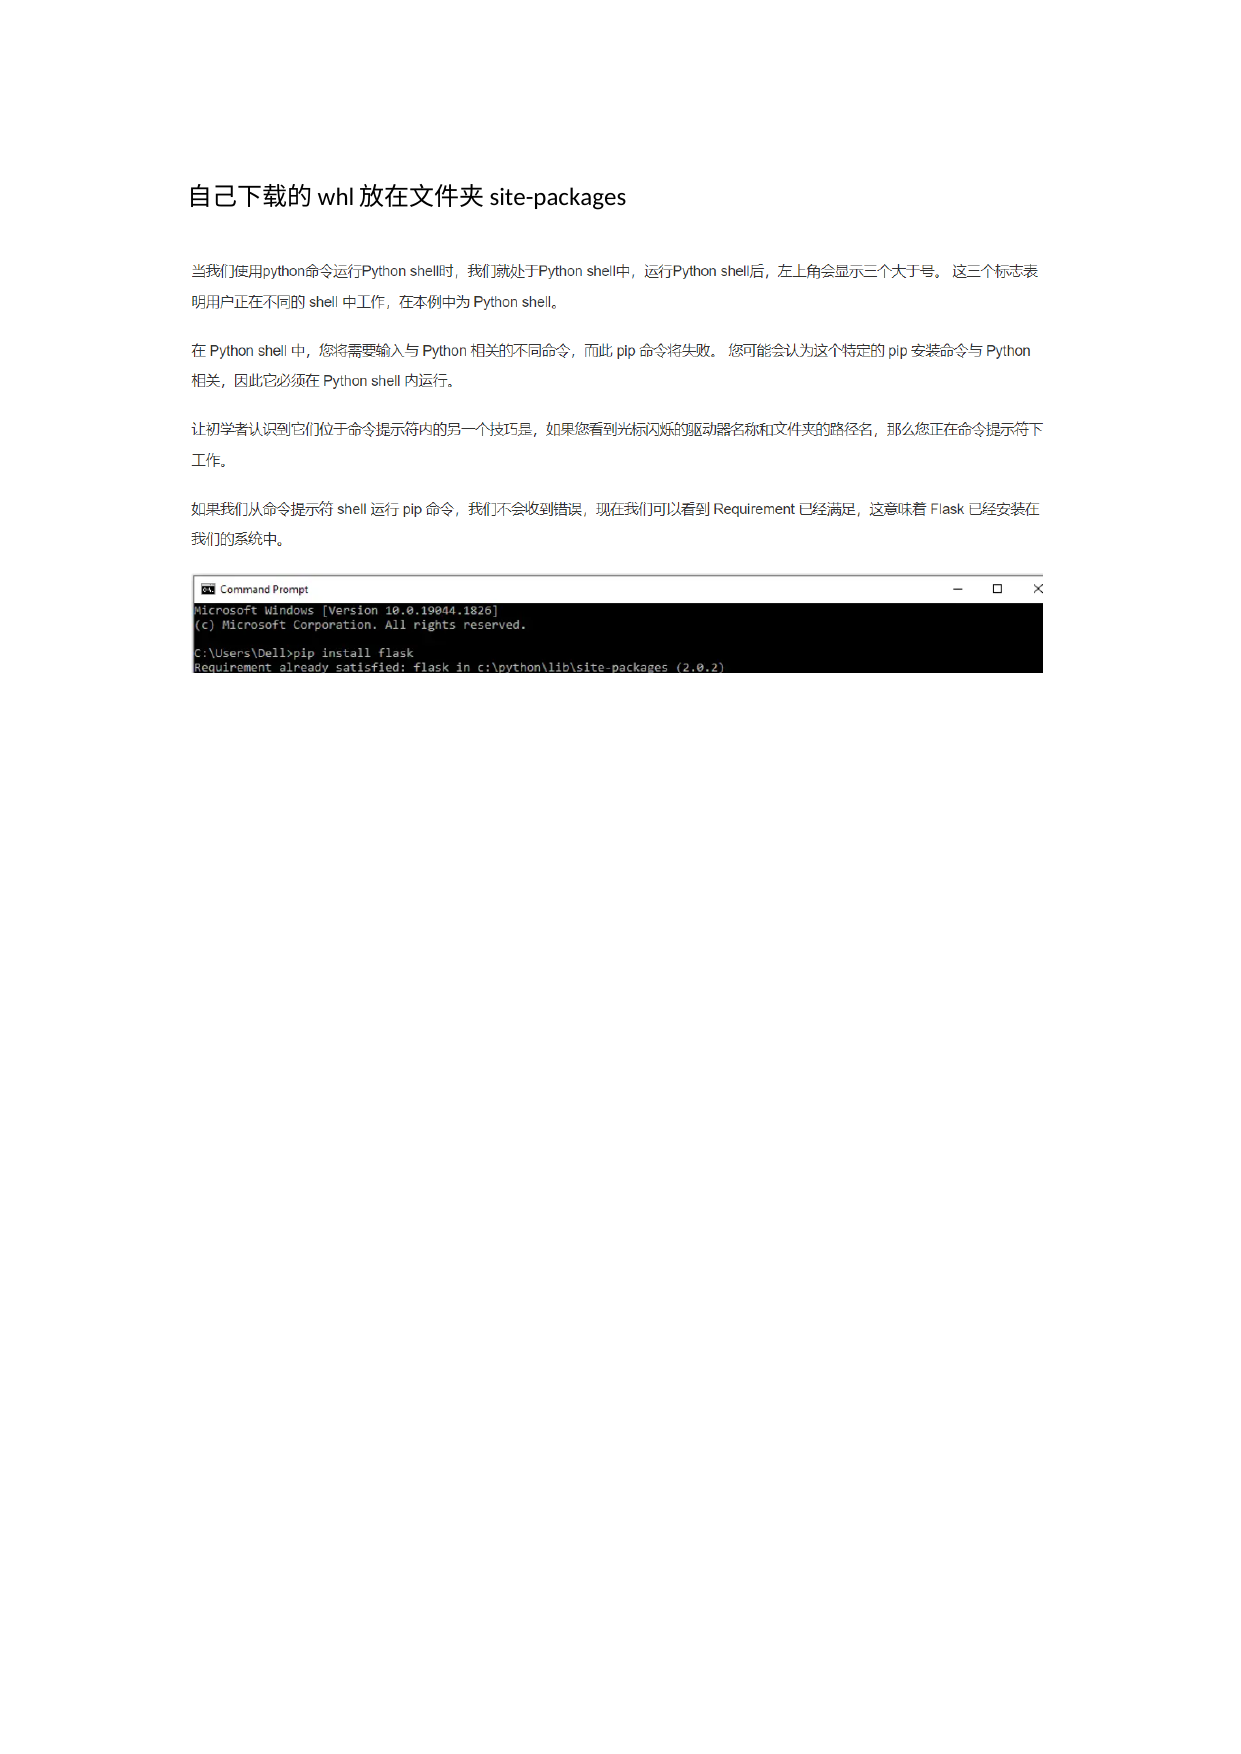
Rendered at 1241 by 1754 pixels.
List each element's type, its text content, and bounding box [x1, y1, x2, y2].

picture [187, 257, 1052, 673]
text 自己下载的whl放在文件夹site-packages [187, 162, 1053, 227]
